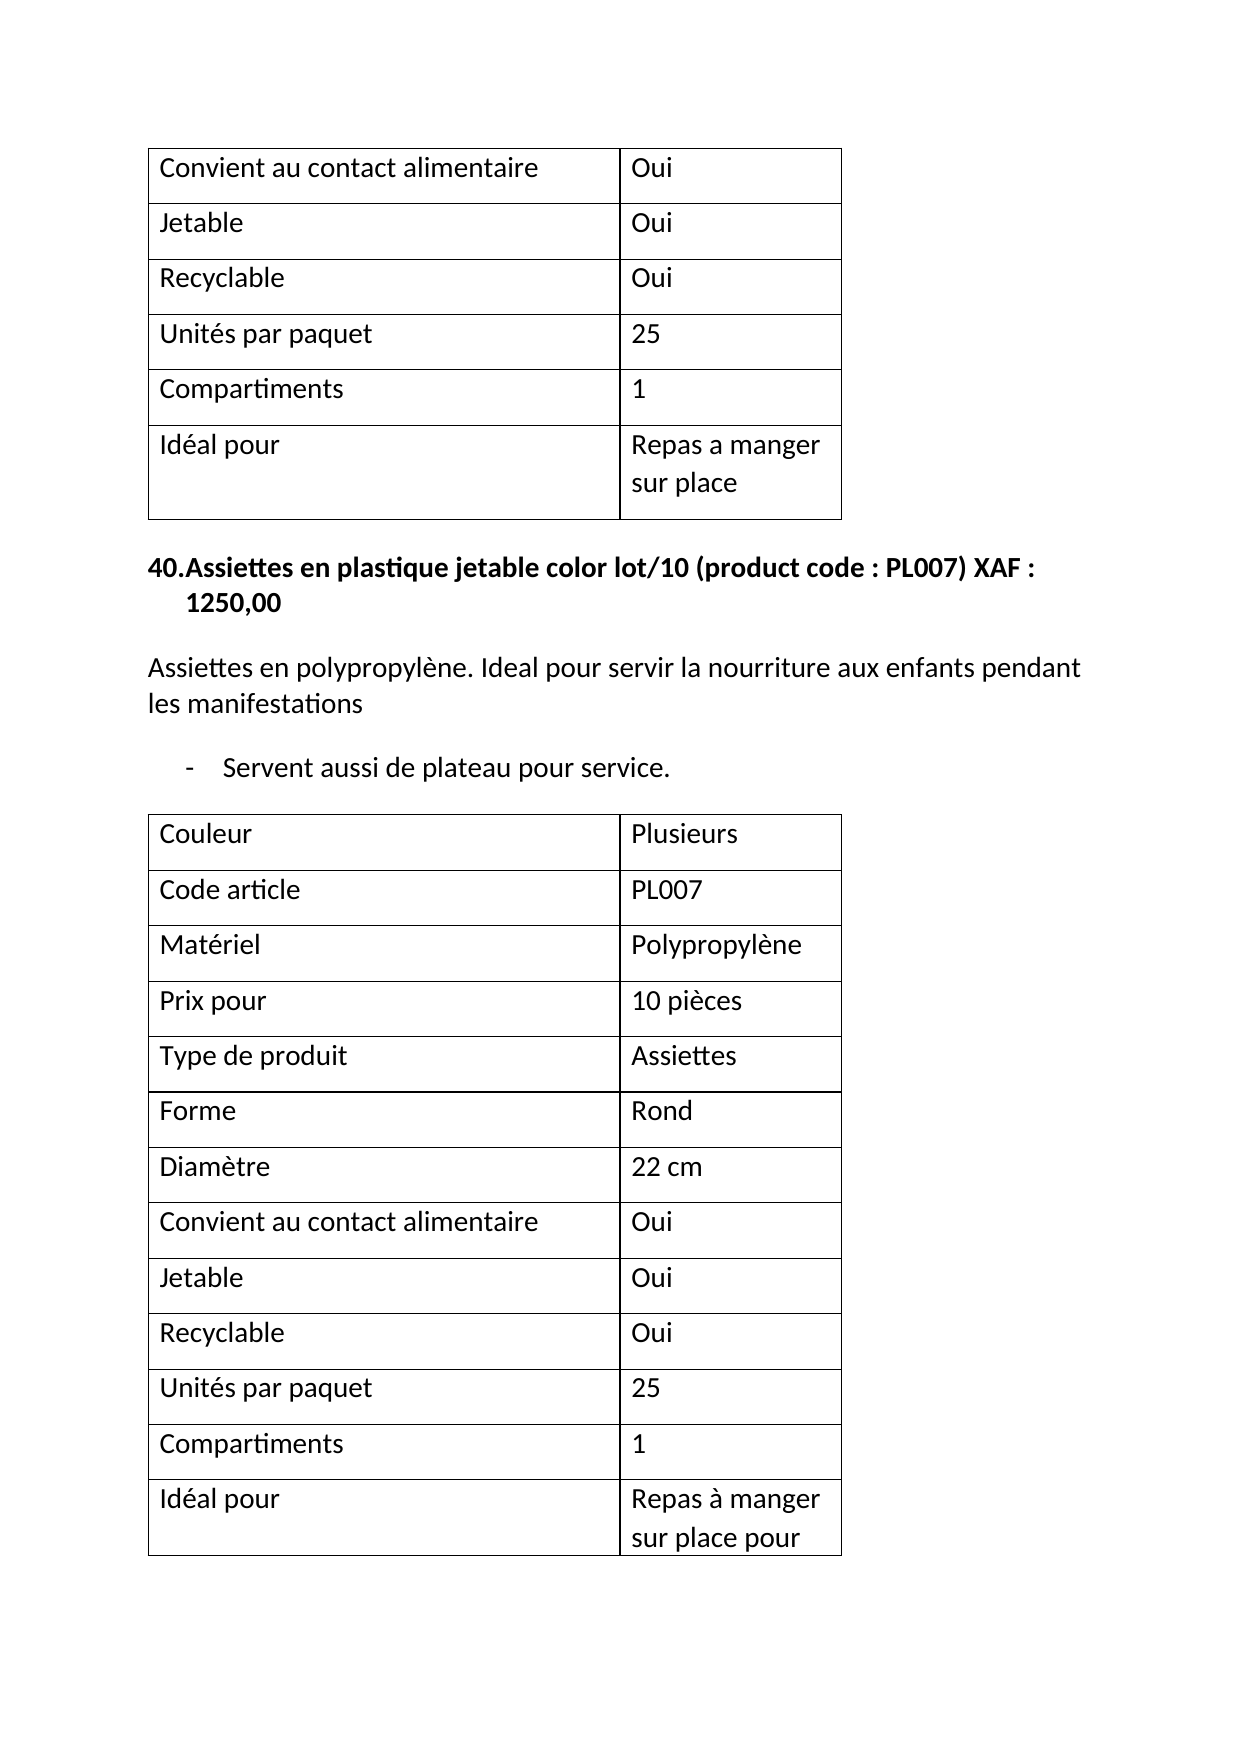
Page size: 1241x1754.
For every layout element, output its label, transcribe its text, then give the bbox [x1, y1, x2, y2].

table_cell Unités par paquet [149, 315, 619, 369]
table_cell Oui [621, 204, 841, 258]
table_cell Oui [621, 260, 841, 314]
table_cell Oui [621, 149, 841, 203]
table_cell Code article [149, 871, 619, 925]
table_cell Recyclable [149, 260, 619, 314]
table_cell Jetable [149, 1259, 619, 1313]
table_cell 25 [621, 315, 841, 369]
table_cell Prix pour [149, 982, 619, 1036]
table_cell PL007 [621, 871, 841, 925]
table_cell Oui [621, 1203, 841, 1258]
table_cell 1 [621, 1425, 841, 1479]
table_cell Convient au contact alimentaire [149, 149, 619, 203]
list Servent aussi de plateau pour service. [185, 749, 1093, 785]
table_cell 10 pièces [621, 982, 841, 1036]
table_cell Repas a manger sur place [621, 426, 841, 518]
table_cell Recyclable [149, 1314, 619, 1368]
list Assiettes en plastique jetable color lot/10 (product code : PL007) XAF : 1250,00 [148, 549, 1093, 620]
table_cell Jetable [149, 204, 619, 258]
table_cell Polypropylène [621, 926, 841, 981]
table_cell Forme [149, 1093, 619, 1147]
table_cell Idéal pour [149, 1480, 619, 1554]
table_header Couleur [149, 815, 619, 870]
table_cell Oui [621, 1259, 841, 1313]
table_cell Assiettes [621, 1037, 841, 1091]
table_cell Compartiments [149, 1425, 619, 1479]
table_cell 22 cm [621, 1148, 841, 1202]
table_cell 1 [621, 370, 841, 425]
table_cell Unités par paquet [149, 1370, 619, 1424]
table_cell Compartiments [149, 370, 619, 425]
table_cell Diamètre [149, 1148, 619, 1202]
text Assiettes en polypropylène. Ideal pour servir la nourriture aux enfants pendant les manifestations [363, 649, 1093, 720]
table_cell Convient au contact alimentaire [149, 1203, 619, 1258]
table_cell Matériel [149, 926, 619, 981]
table_header Plusieurs [621, 815, 841, 870]
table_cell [621, 1480, 841, 1554]
table_cell Idéal pour [149, 426, 619, 518]
table_cell 25 [621, 1370, 841, 1424]
table_cell Rond [621, 1093, 841, 1147]
table_cell Type de produit [149, 1037, 619, 1091]
table_cell Oui [621, 1314, 841, 1368]
